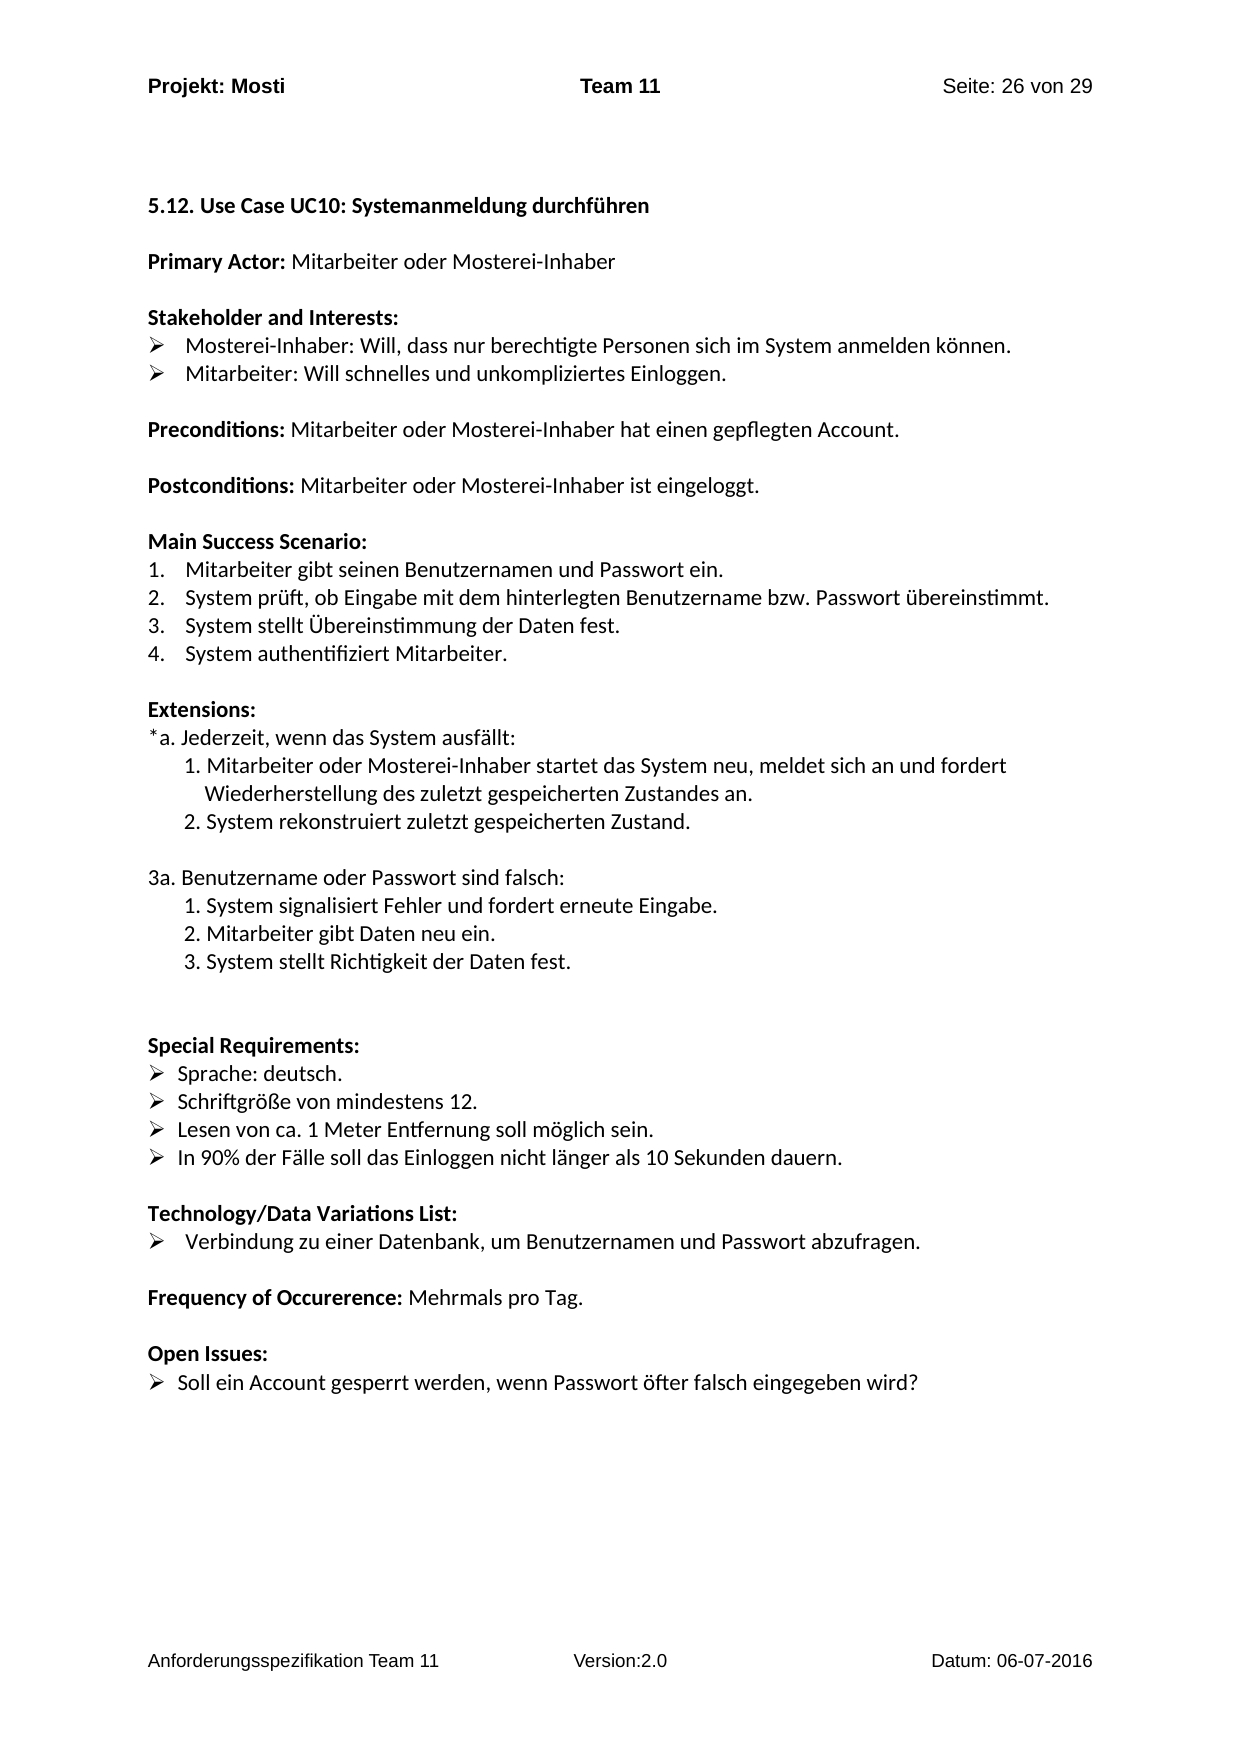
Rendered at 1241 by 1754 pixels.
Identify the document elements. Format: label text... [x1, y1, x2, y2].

list Schriftgröße von mindestens 12. [148, 1087, 1092, 1115]
list Sprache: deutsch. [148, 1059, 1092, 1087]
text 2. System rekonstruiert zuletzt gespeicherten Zustand. [148, 807, 1092, 835]
text Special Requirements: [148, 1031, 1092, 1059]
text 3a. Benutzername oder Passwort sind falsch: [148, 863, 1092, 891]
list Verbindung zu einer Datenbank, um Benutzernamen und Passwort abzufragen. [148, 1227, 1092, 1256]
list In 90% der Fälle soll das Einloggen nicht länger als 10 Sekunden dauern. [148, 1143, 1092, 1171]
text 1. Mitarbeiter oder Mosterei-Inhaber startet das System neu, meldet sich an und fordert [148, 751, 1092, 779]
list System prüft, ob Eingabe mit dem hinterlegten Benutzername bzw. Passwort übereinstimmt. [148, 583, 1092, 611]
list System authentifiziert Mitarbeiter. [148, 639, 1092, 667]
text Frequency of Occurerence: Mehrmals pro Tag. [148, 1283, 1092, 1312]
text 3. System stellt Richtigkeit der Daten fest. [148, 947, 1092, 975]
text Technology/Data Variations List: [148, 1199, 1092, 1227]
text *a. Jederzeit, wenn das System ausfällt: [148, 723, 1092, 751]
list Lesen von ca. 1 Meter Entfernung soll möglich sein. [148, 1115, 1092, 1143]
text Open Issues: [148, 1339, 1092, 1368]
text Primary Actor: Mitarbeiter oder Mosterei-Inhaber [148, 247, 1092, 275]
text Main Success Scenario: [148, 527, 1092, 555]
list Mitarbeiter: Will schnelles und unkompliziertes Einloggen. [148, 359, 1092, 387]
text Preconditions: Mitarbeiter oder Mosterei-Inhaber hat einen gepflegten Account. [148, 415, 1092, 443]
text Extensions: [148, 695, 1092, 723]
list System stellt Übereinstimmung der Daten fest. [148, 611, 1092, 639]
list Soll ein Account gesperrt werden, wenn Passwort öfter falsch eingegeben wird? [148, 1368, 1092, 1396]
text 1. System signalisiert Fehler und fordert erneute Eingabe. [148, 891, 1092, 919]
list Mitarbeiter gibt seinen Benutzernamen und Passwort ein. [148, 555, 1092, 583]
text Wiederherstellung des zuletzt gespeicherten Zustandes an. [148, 779, 1092, 807]
text Postconditions: Mitarbeiter oder Mosterei-Inhaber ist eingeloggt. [148, 471, 1092, 499]
subtitle 5.12. Use Case UC10: Systemanmeldung durchführen [148, 191, 1092, 219]
text Stakeholder and Interests: [148, 303, 1092, 331]
list Mosterei-Inhaber: Will, dass nur berechtigte Personen sich im System anmelden können. [148, 331, 1092, 359]
text 2. Mitarbeiter gibt Daten neu ein. [148, 919, 1092, 947]
